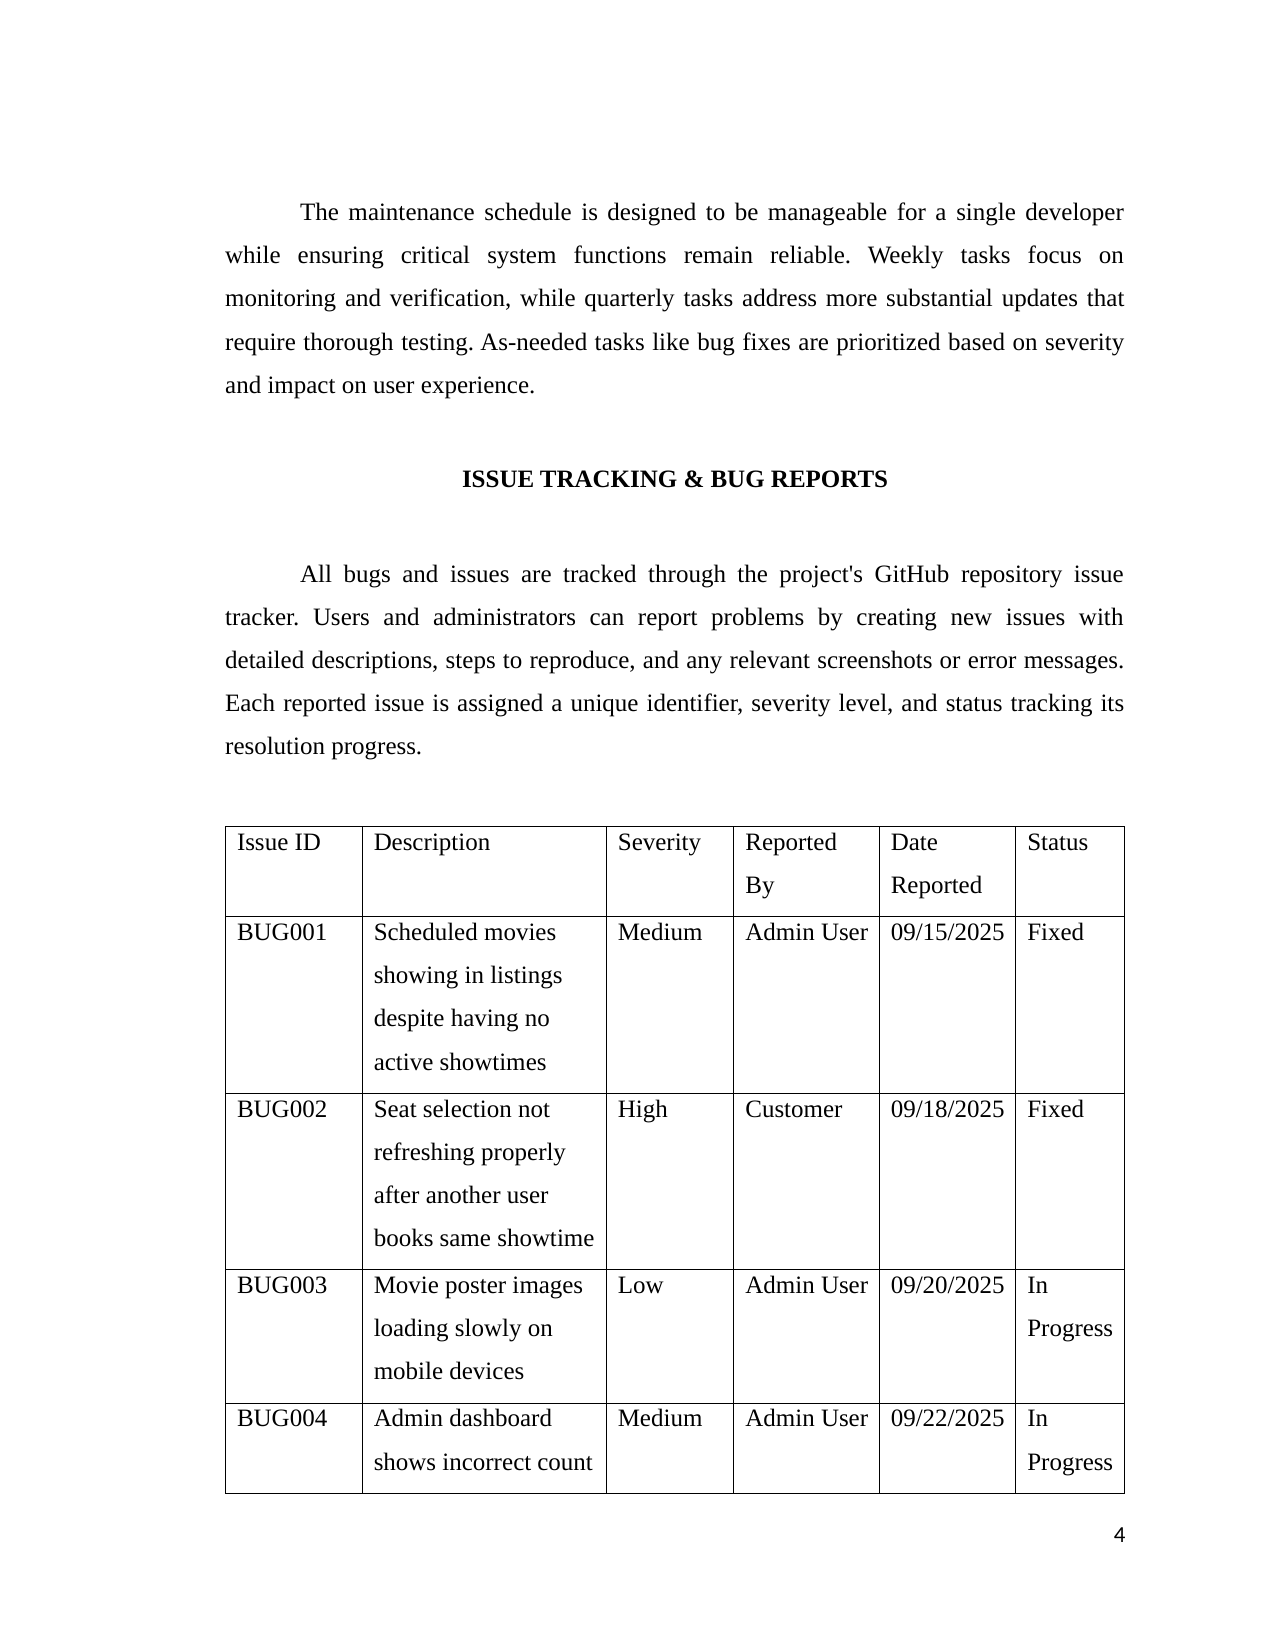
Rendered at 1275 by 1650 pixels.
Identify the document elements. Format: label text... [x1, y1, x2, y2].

table_cell In Progress [1016, 1270, 1124, 1402]
table_cell Seat selection not refreshing properly after another user books same showtime [363, 1094, 606, 1269]
table_cell Admin User [734, 1270, 879, 1402]
text All bugs and issues are tracked through the project's GitHub repository issue tracker. Users and administrators can report problems by creating new issues with detailed descriptions, steps to reproduce, and any relevant screenshots or error messages. Each reported issue is assigned a unique identifier, severity level, and status tracking its resolution progress. [225, 559, 1125, 760]
table_cell Medium [607, 1404, 733, 1493]
text The maintenance schedule is designed to be manageable for a single developer while ensuring critical system functions remain reliable. Weekly tasks focus on monitoring and verification, while quarterly tasks address more substantial updates that require thorough testing. As-needed tasks like bug fixes are prioritized based on severity and impact on user experience. [225, 197, 1125, 398]
table_cell Scheduled movies showing in listings despite having no active showtimes [363, 917, 606, 1093]
text ISSUE TRACKING & BUG REPORTS [225, 464, 1125, 493]
table_cell BUG001 [226, 917, 362, 1093]
table_cell High [607, 1094, 733, 1269]
table_header Status [1016, 827, 1124, 916]
table_cell BUG004 [226, 1404, 362, 1493]
table_header Issue ID [226, 827, 362, 916]
table_cell Medium [607, 917, 733, 1093]
table_cell In Progress [1016, 1404, 1124, 1493]
table_cell 09/20/2025 [880, 1270, 1015, 1402]
table_cell Low [607, 1270, 733, 1402]
table_header Description [363, 827, 606, 916]
table_cell BUG002 [226, 1094, 362, 1269]
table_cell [363, 1404, 606, 1493]
table_header Severity [607, 827, 733, 916]
table_cell 09/15/2025 [880, 917, 1015, 1093]
table_cell BUG003 [226, 1270, 362, 1402]
table_header Date Reported [880, 827, 1015, 916]
table_cell 09/22/2025 [880, 1404, 1015, 1493]
table_cell Fixed [1016, 917, 1124, 1093]
table_cell Customer [734, 1094, 879, 1269]
table_cell Movie poster images loading slowly on mobile devices [363, 1270, 606, 1402]
table_cell Admin User [734, 1404, 879, 1493]
table_cell 09/18/2025 [880, 1094, 1015, 1269]
table_cell Fixed [1016, 1094, 1124, 1269]
table_header Reported By [734, 827, 879, 916]
table_cell Admin User [734, 917, 879, 1093]
